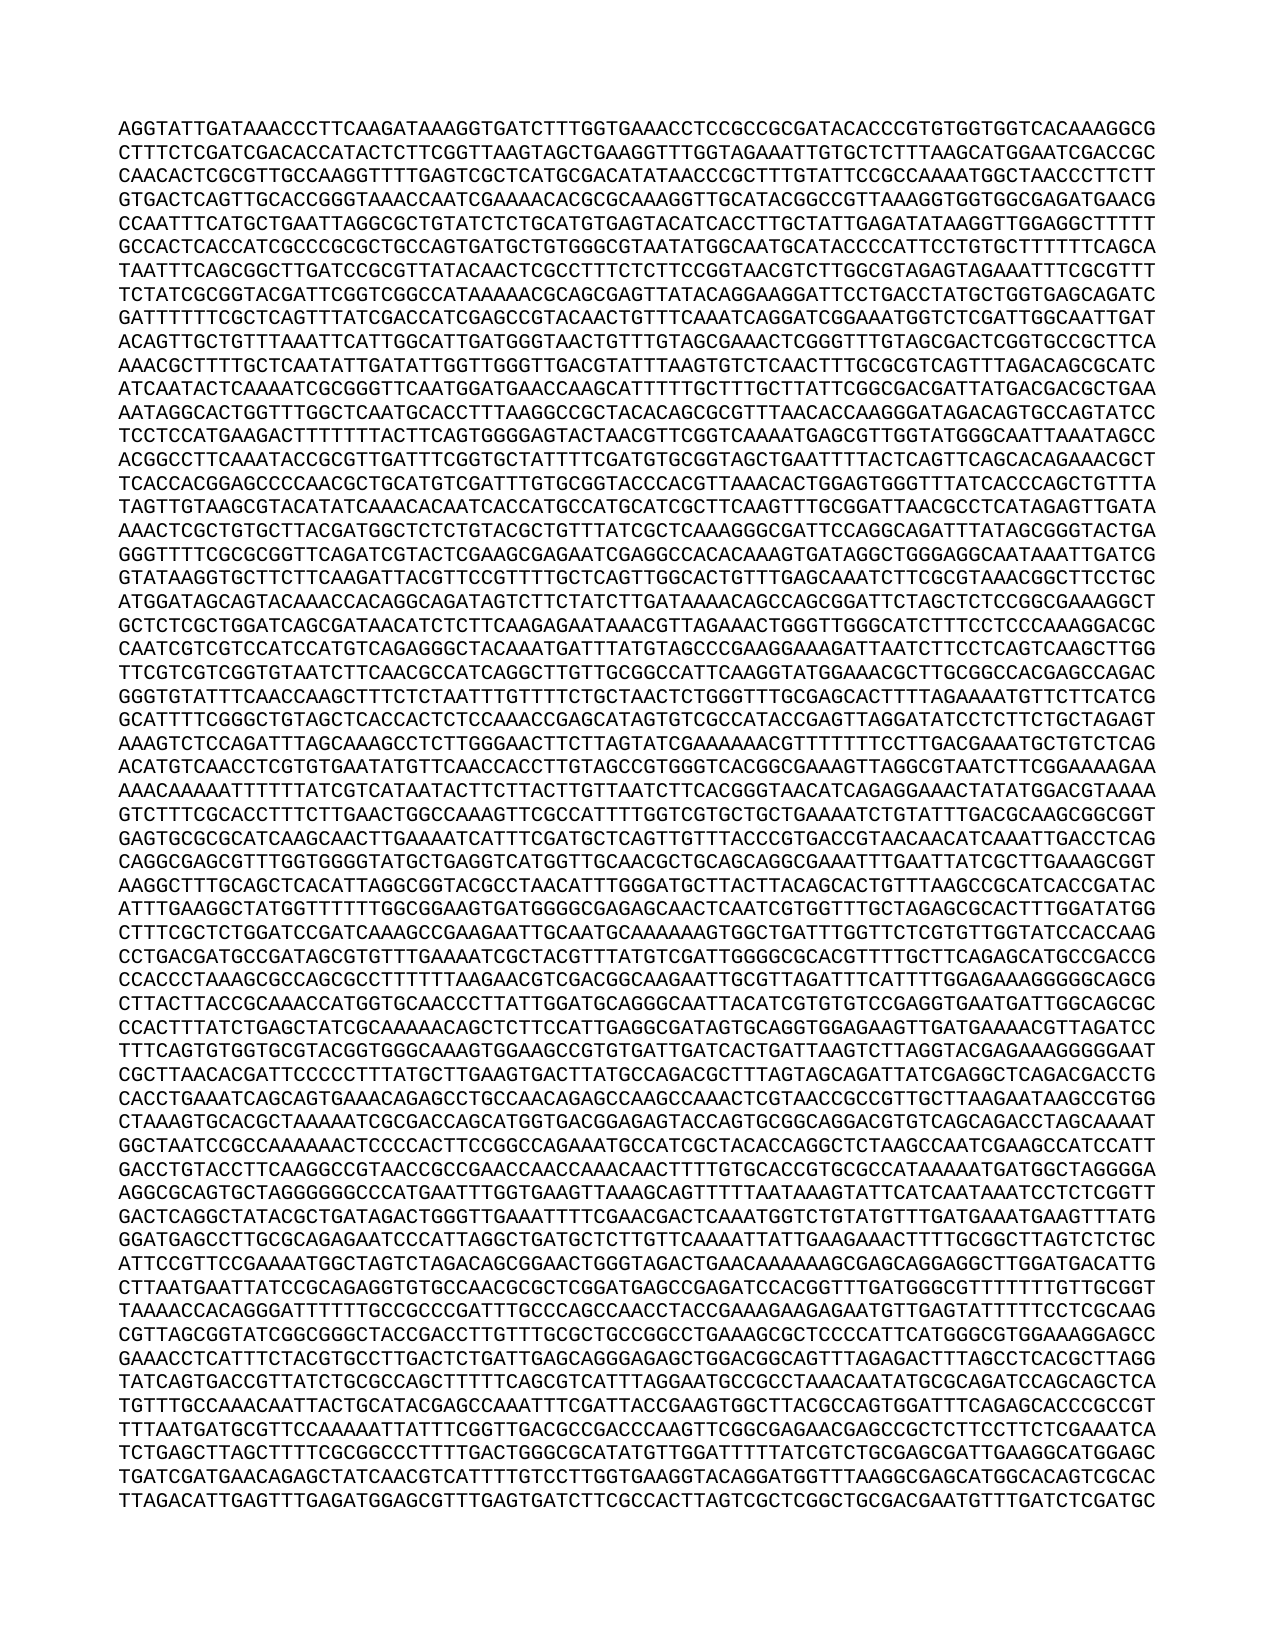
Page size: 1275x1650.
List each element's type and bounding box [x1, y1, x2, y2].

text [118, 118, 1157, 1513]
